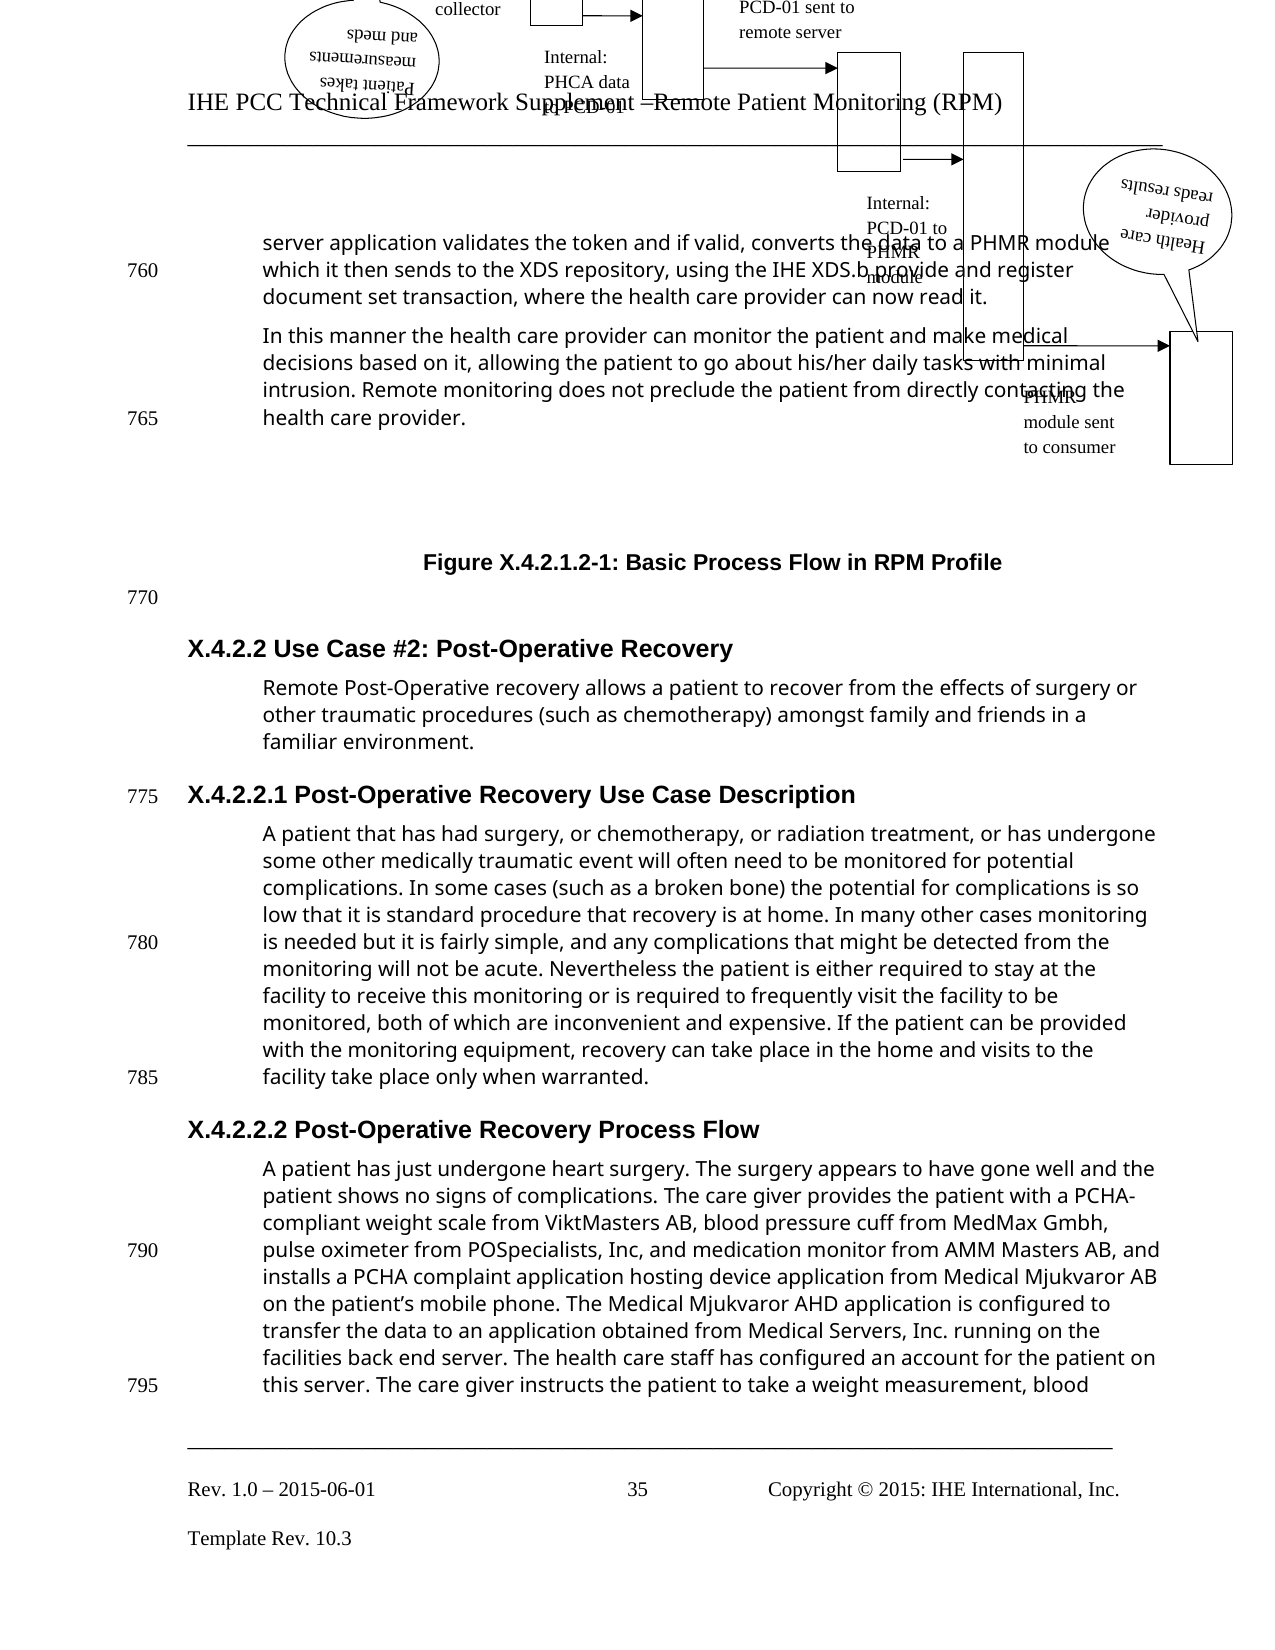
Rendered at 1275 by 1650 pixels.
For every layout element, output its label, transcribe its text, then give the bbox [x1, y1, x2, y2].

subtitle X.4.2.2.2 Post-Operative Recovery Process Flow [187, 1115, 1162, 1144]
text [262, 228, 1162, 309]
text In this manner the health care provider can monitor the patient and make medical decisions based on it, allowing the patient to go about his/her daily tasks with minimal intrusion. Remote monitoring does not preclude the patient from directly contacting the health care provider. [262, 322, 1162, 430]
text Remote Post-Operative recovery allows a patient to recover from the effects of surgery or other traumatic procedures (such as chemotherapy) amongst family and friends in a familiar environment. [262, 674, 1162, 755]
subtitle X.4.2.2 Use Case #2: Post-Operative Recovery [187, 634, 1162, 663]
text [262, 1154, 1162, 1398]
subtitle X.4.2.2.1 Post-Operative Recovery Use Case Description [187, 780, 1162, 809]
text A patient that has had surgery, or chemotherapy, or radiation treatment, or has undergone some other medically traumatic event will often need to be monitored for potential complications. In some cases (such as a broken bone) the potential for complications is so low that it is standard procedure that recovery is at home. In many other cases monitoring is needed but it is fairly simple, and any complications that might be detected from the monitoring will not be acute. Nevertheless the patient is either required to stay at the facility to receive this monitoring or is required to frequently visit the facility to be monitored, both of which are inconvenient and expensive. If the patient can be provided with the monitoring equipment, recovery can take place in the home and visits to the facility take place only when warranted. [262, 819, 1162, 1090]
title Figure X.4.2.1.2-1: Basic Process Flow in RPM Profile [262, 549, 1162, 576]
